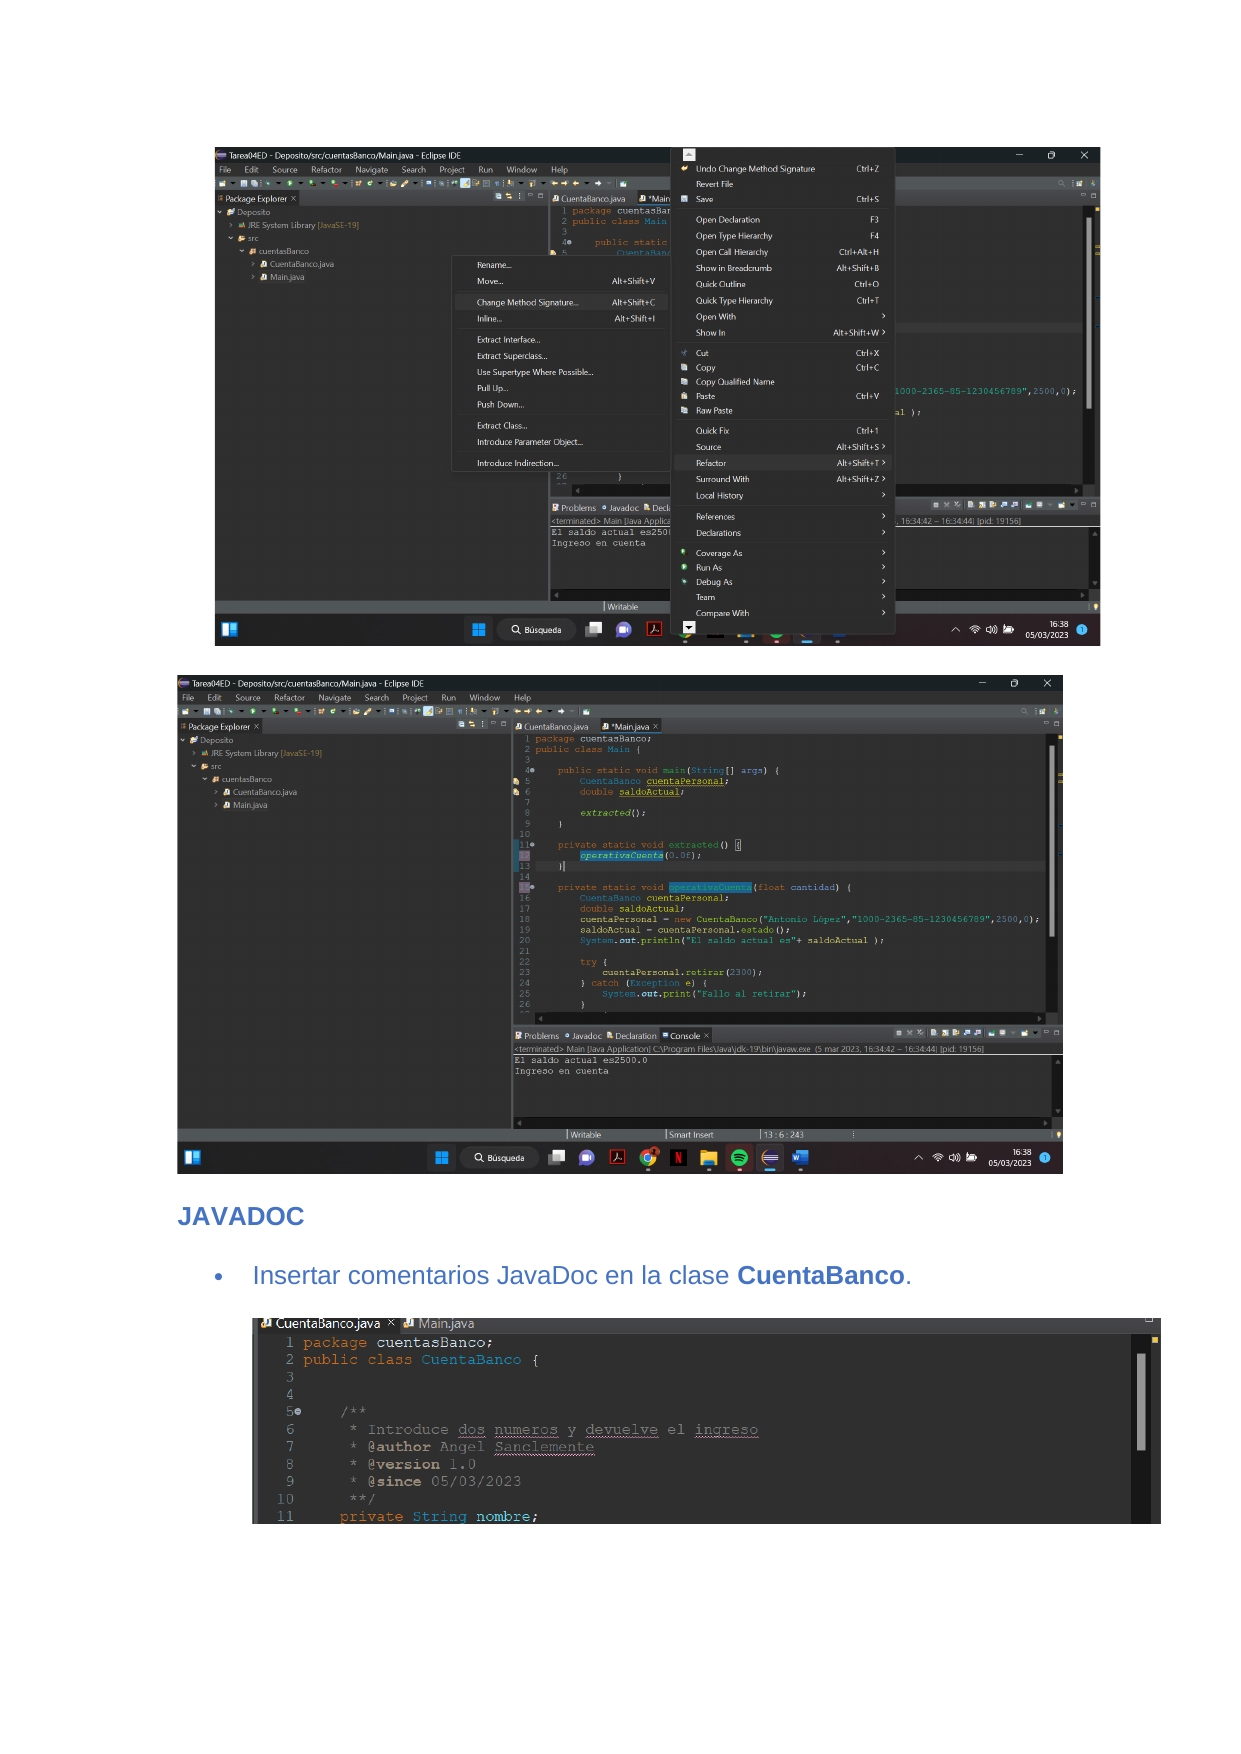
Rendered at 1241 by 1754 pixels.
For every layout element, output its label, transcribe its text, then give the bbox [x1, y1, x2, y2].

picture [177, 675, 1063, 1174]
list Insertar comentarios JavaDoc en la clase CuentaBanco. [215, 1260, 1063, 1289]
picture [252, 1318, 1161, 1524]
picture [214, 147, 1101, 646]
text JAVADOC [177, 1201, 1063, 1231]
